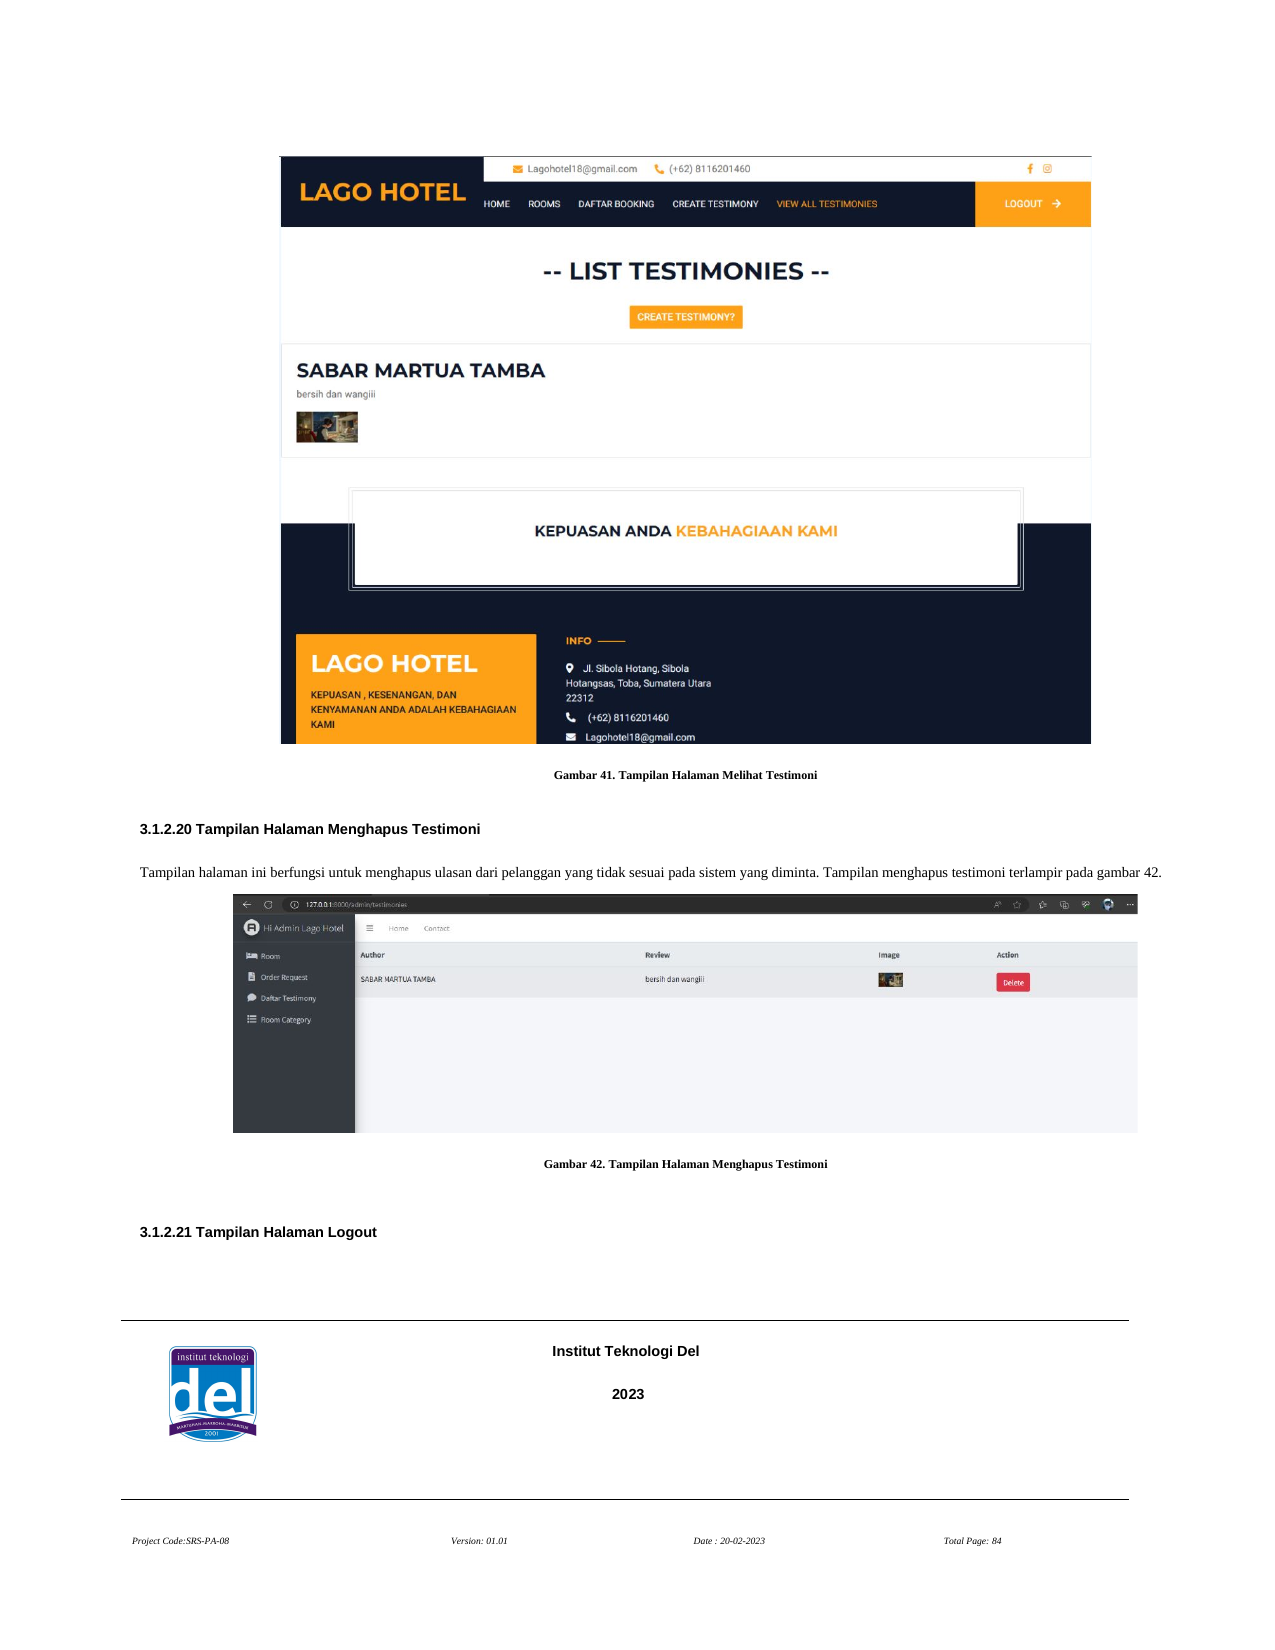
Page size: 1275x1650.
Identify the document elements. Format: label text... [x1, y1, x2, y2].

picture [233, 894, 1138, 1133]
picture [164, 1345, 259, 1442]
text 3.1.2.21 Tampilan Halaman Logout [139, 1211, 1231, 1240]
text 3.1.2.20 Tampilan Halaman Menghapus Testimoni [139, 808, 1231, 837]
text Gambar 42. Tampilan Halaman Menghapus Testimoni [139, 1147, 1231, 1171]
picture [279, 156, 1092, 744]
text Tampilan halaman ini berfungsi untuk menghapus ulasan dari pelanggan yang tidak sesuai pada sistem yang diminta. Tampilan menghapus testimoni terlampir pada gambar 42. [139, 852, 1231, 880]
text Gambar 41. Tampilan Halaman Melihat Testimoni [139, 758, 1231, 782]
